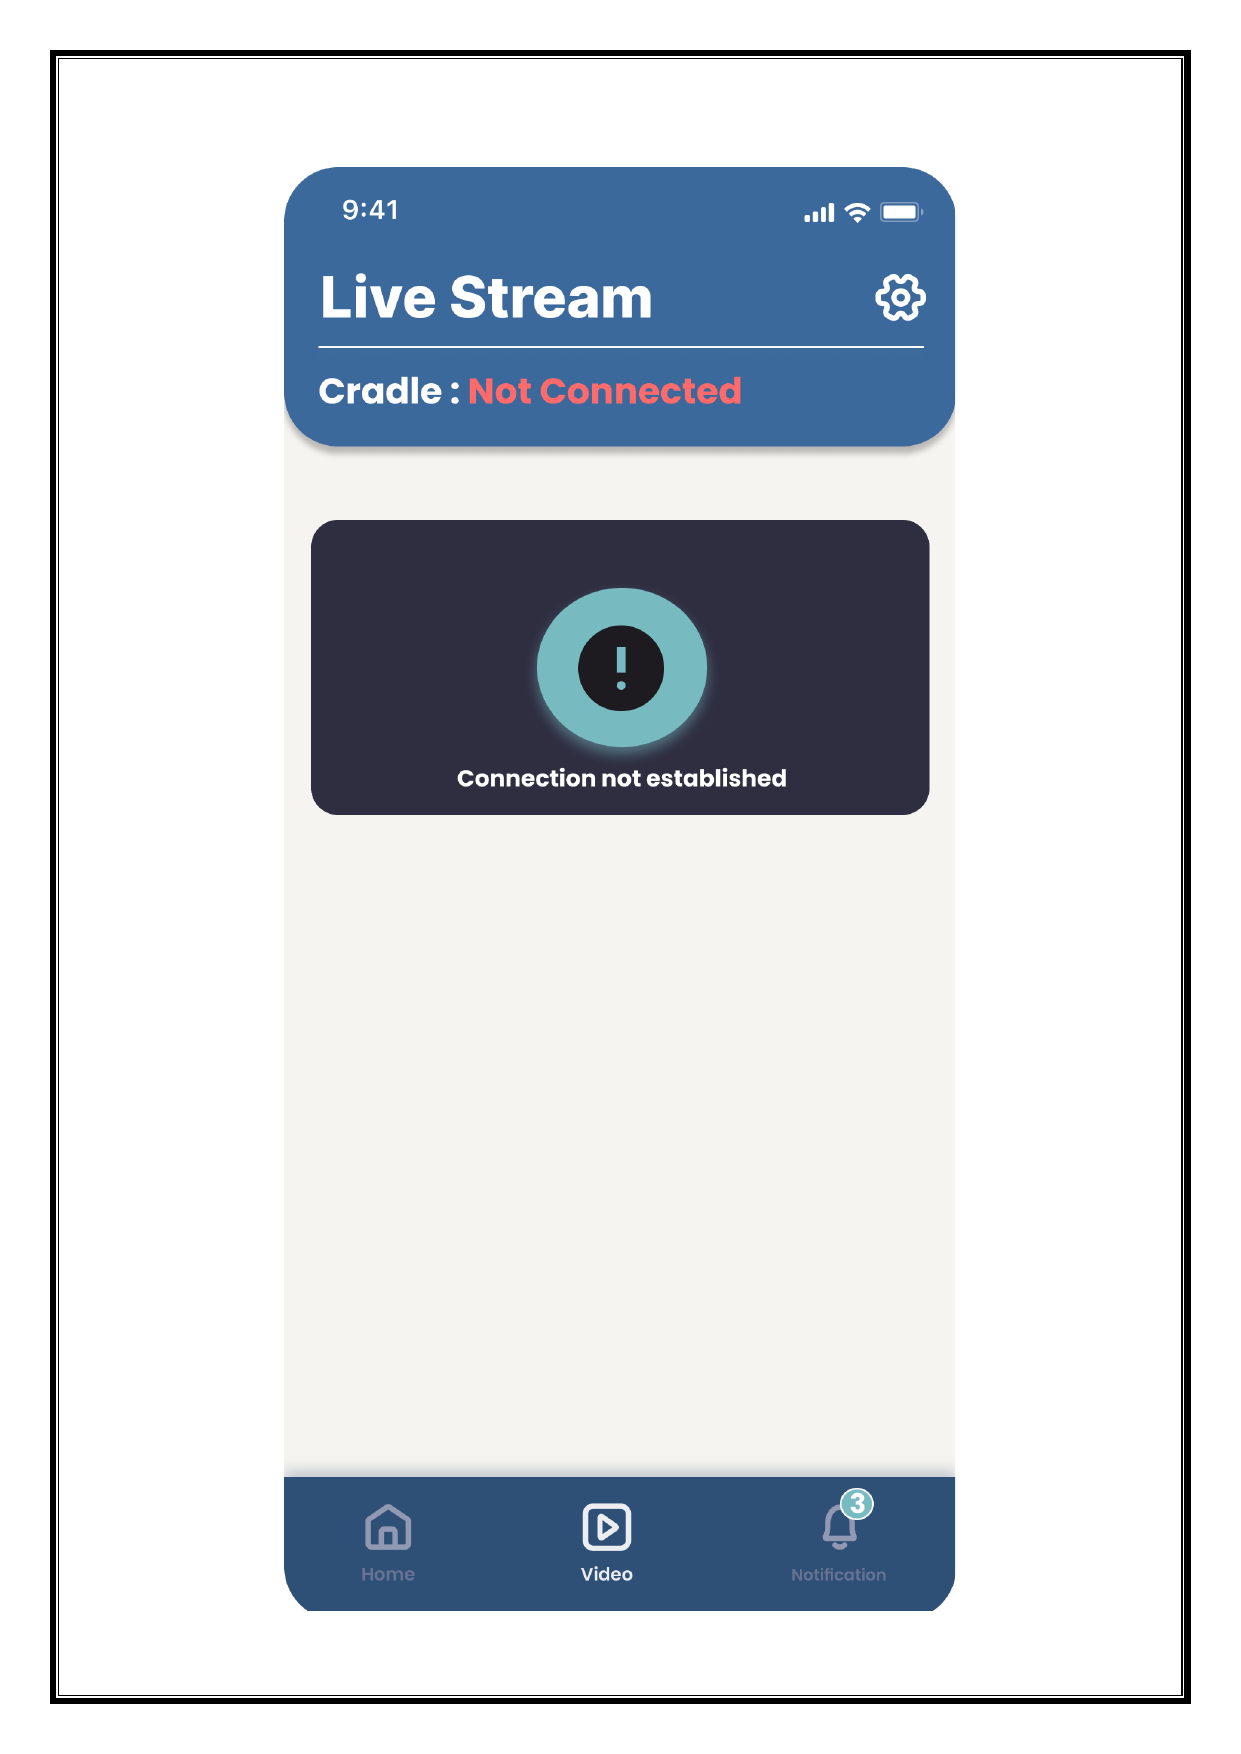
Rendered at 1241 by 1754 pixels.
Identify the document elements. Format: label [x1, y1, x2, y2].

picture [284, 167, 956, 1611]
